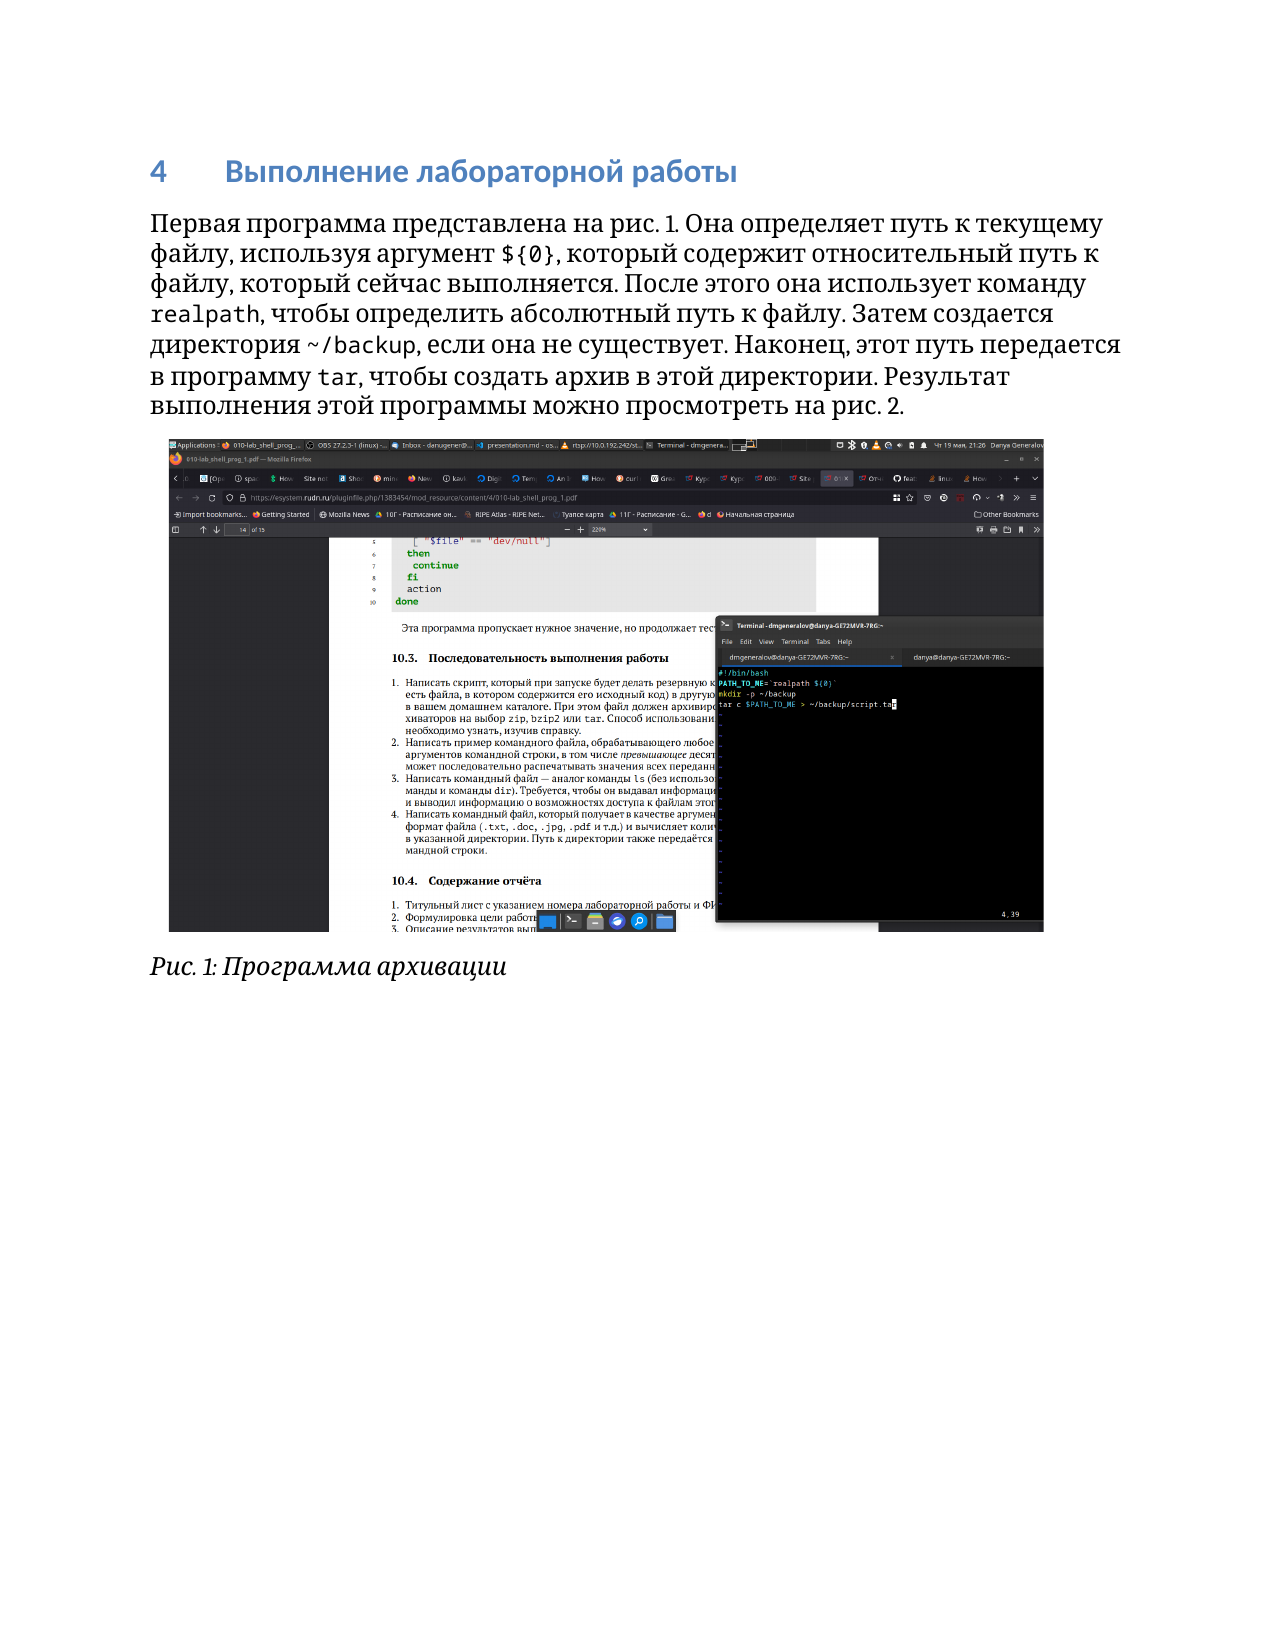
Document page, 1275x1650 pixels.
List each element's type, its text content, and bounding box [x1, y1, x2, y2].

text Рис. 1: Программа архивации [150, 952, 1125, 981]
subtitle 4 Выполнение лабораторной работы [150, 150, 1125, 191]
picture [168, 439, 1044, 932]
text Первая программа представлена на рис. 1. Она определяет путь к текущему файлу, используя аргумент ${0}, который содержит относительный путь к файлу, который сейчас выполняется. После этого она использует команду realpath, чтобы определить абсолютный путь к файлу. Затем создается директория ~/backup, если она не существует. Наконец, этот путь передается в программу tar, чтобы создать архив в этой директории. Результат выполнения этой программы можно просмотреть на рис. 2. [150, 209, 1125, 421]
